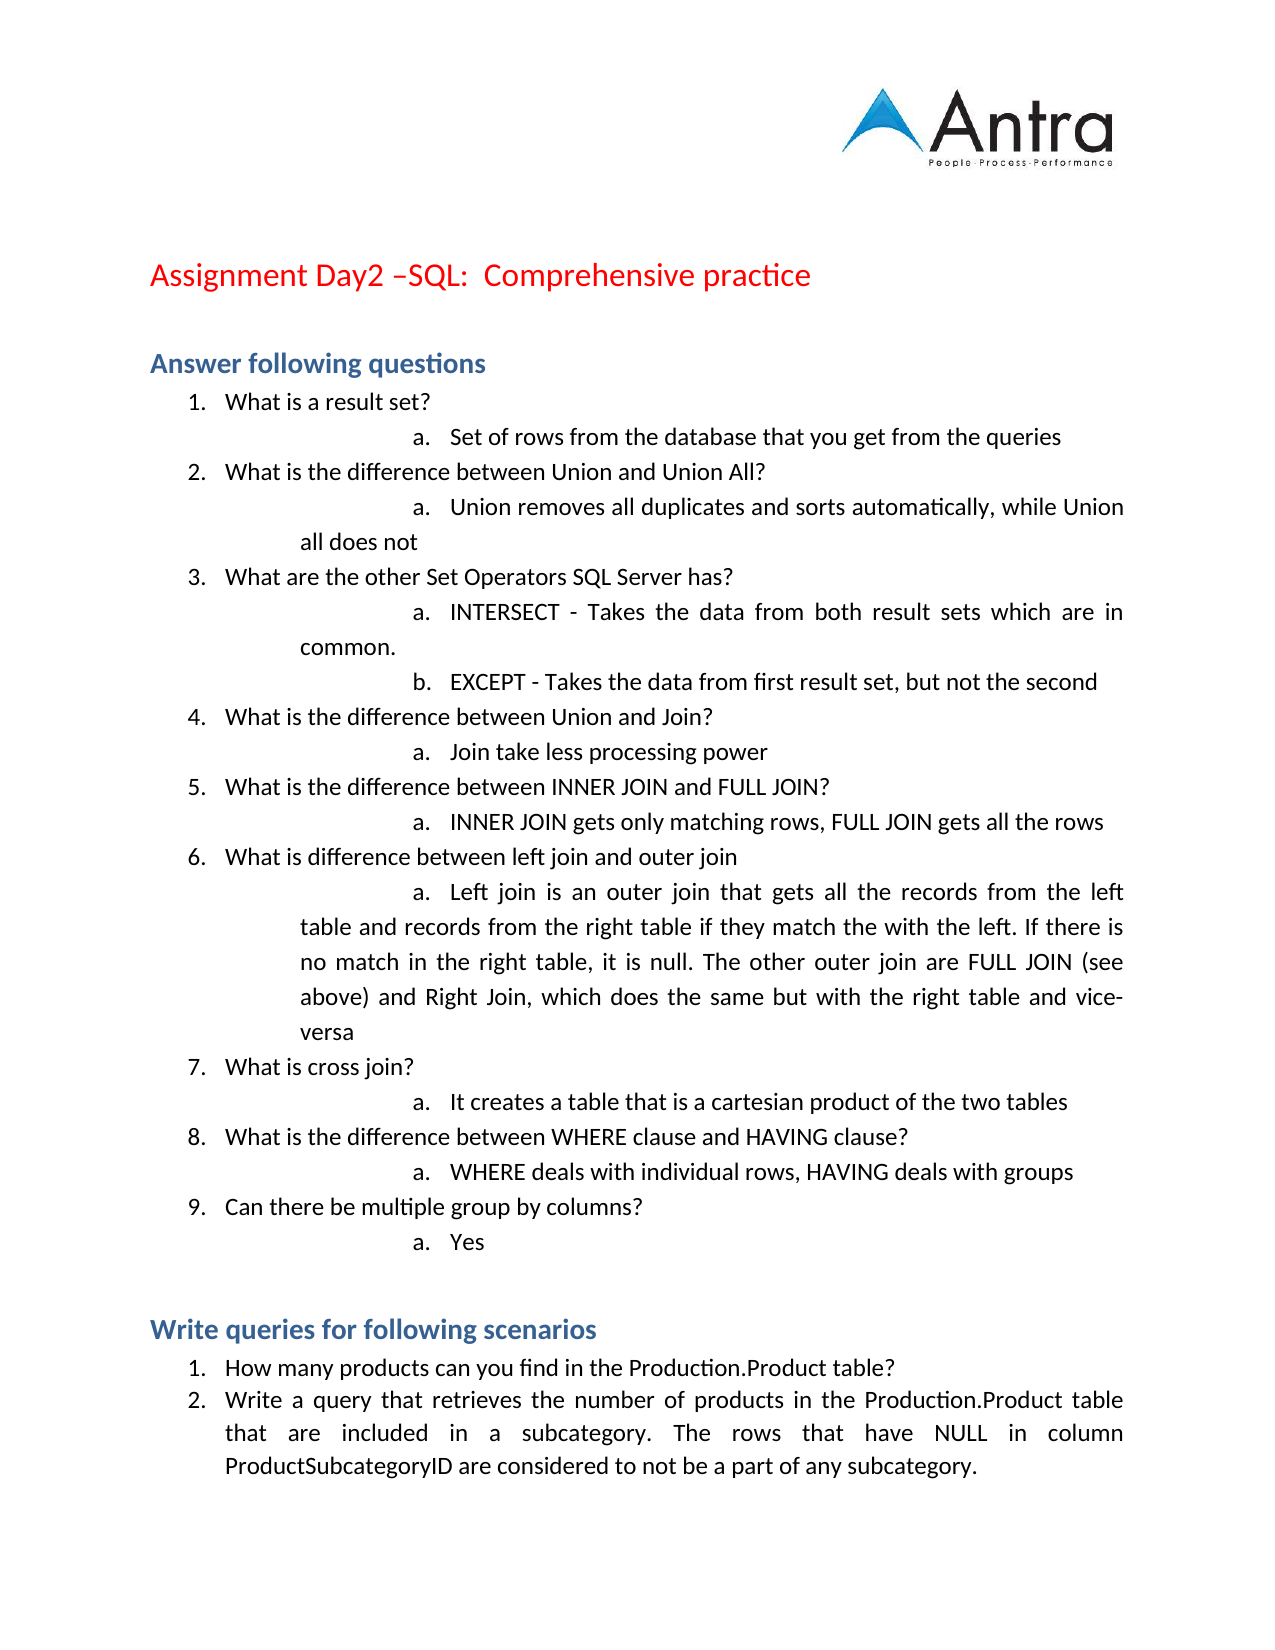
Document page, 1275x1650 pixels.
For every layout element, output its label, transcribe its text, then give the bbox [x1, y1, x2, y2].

list EXCEPT - Takes the data from first result set, but not the second [300, 666, 1125, 696]
list What is the difference between Union and Join? [187, 701, 1125, 731]
list INNER JOIN gets only matching rows, FULL JOIN gets all the rows [300, 806, 1125, 836]
list How many products can you find in the Production.Product table? [187, 1352, 1125, 1382]
list What is the difference between INNER JOIN and FULL JOIN? [187, 771, 1125, 801]
list What is difference between left join and outer join [187, 841, 1125, 871]
list Join take less processing power [300, 736, 1125, 766]
picture [830, 75, 1125, 182]
list Write a query that retrieves the number of products in the Production.Product table that are included in a subcategory. The rows that have NULL in column ProductSubcategoryID are considered to not be a part of any subcategory. [187, 1384, 1125, 1481]
list Can there be multiple group by columns? [187, 1191, 1125, 1221]
list INTERSECT - Takes the data from both result sets which are in common. [300, 596, 1125, 661]
list What is the difference between Union and Union All? [187, 456, 1125, 486]
title Assignment Day2 –SQL: Comprehensive practice [150, 254, 1125, 295]
list What is a result set? [187, 386, 1125, 416]
list What is cross join? [187, 1051, 1125, 1081]
list What are the other Set Operators SQL Server has? [187, 561, 1125, 591]
list Set of rows from the database that you get from the queries [300, 421, 1125, 451]
subtitle Write queries for following scenarios [150, 1311, 1125, 1346]
subtitle Answer following questions [150, 345, 1125, 380]
list WHERE deals with individual rows, HAVING deals with groups [300, 1156, 1125, 1186]
list It creates a table that is a cartesian product of the two tables [300, 1086, 1125, 1116]
list Left join is an outer join that gets all the records from the left table and records from the right table if they match the with the left. If there is no match in the right table, it is null. The other outer join are FULL JOIN (see above) and Right Join, which does the same but with the right table and vice-versa [300, 876, 1125, 1046]
list Yes [300, 1226, 1125, 1256]
list What is the difference between WHERE clause and HAVING clause? [187, 1121, 1125, 1151]
list Union removes all duplicates and sorts automatically, while Union all does not [300, 491, 1125, 556]
